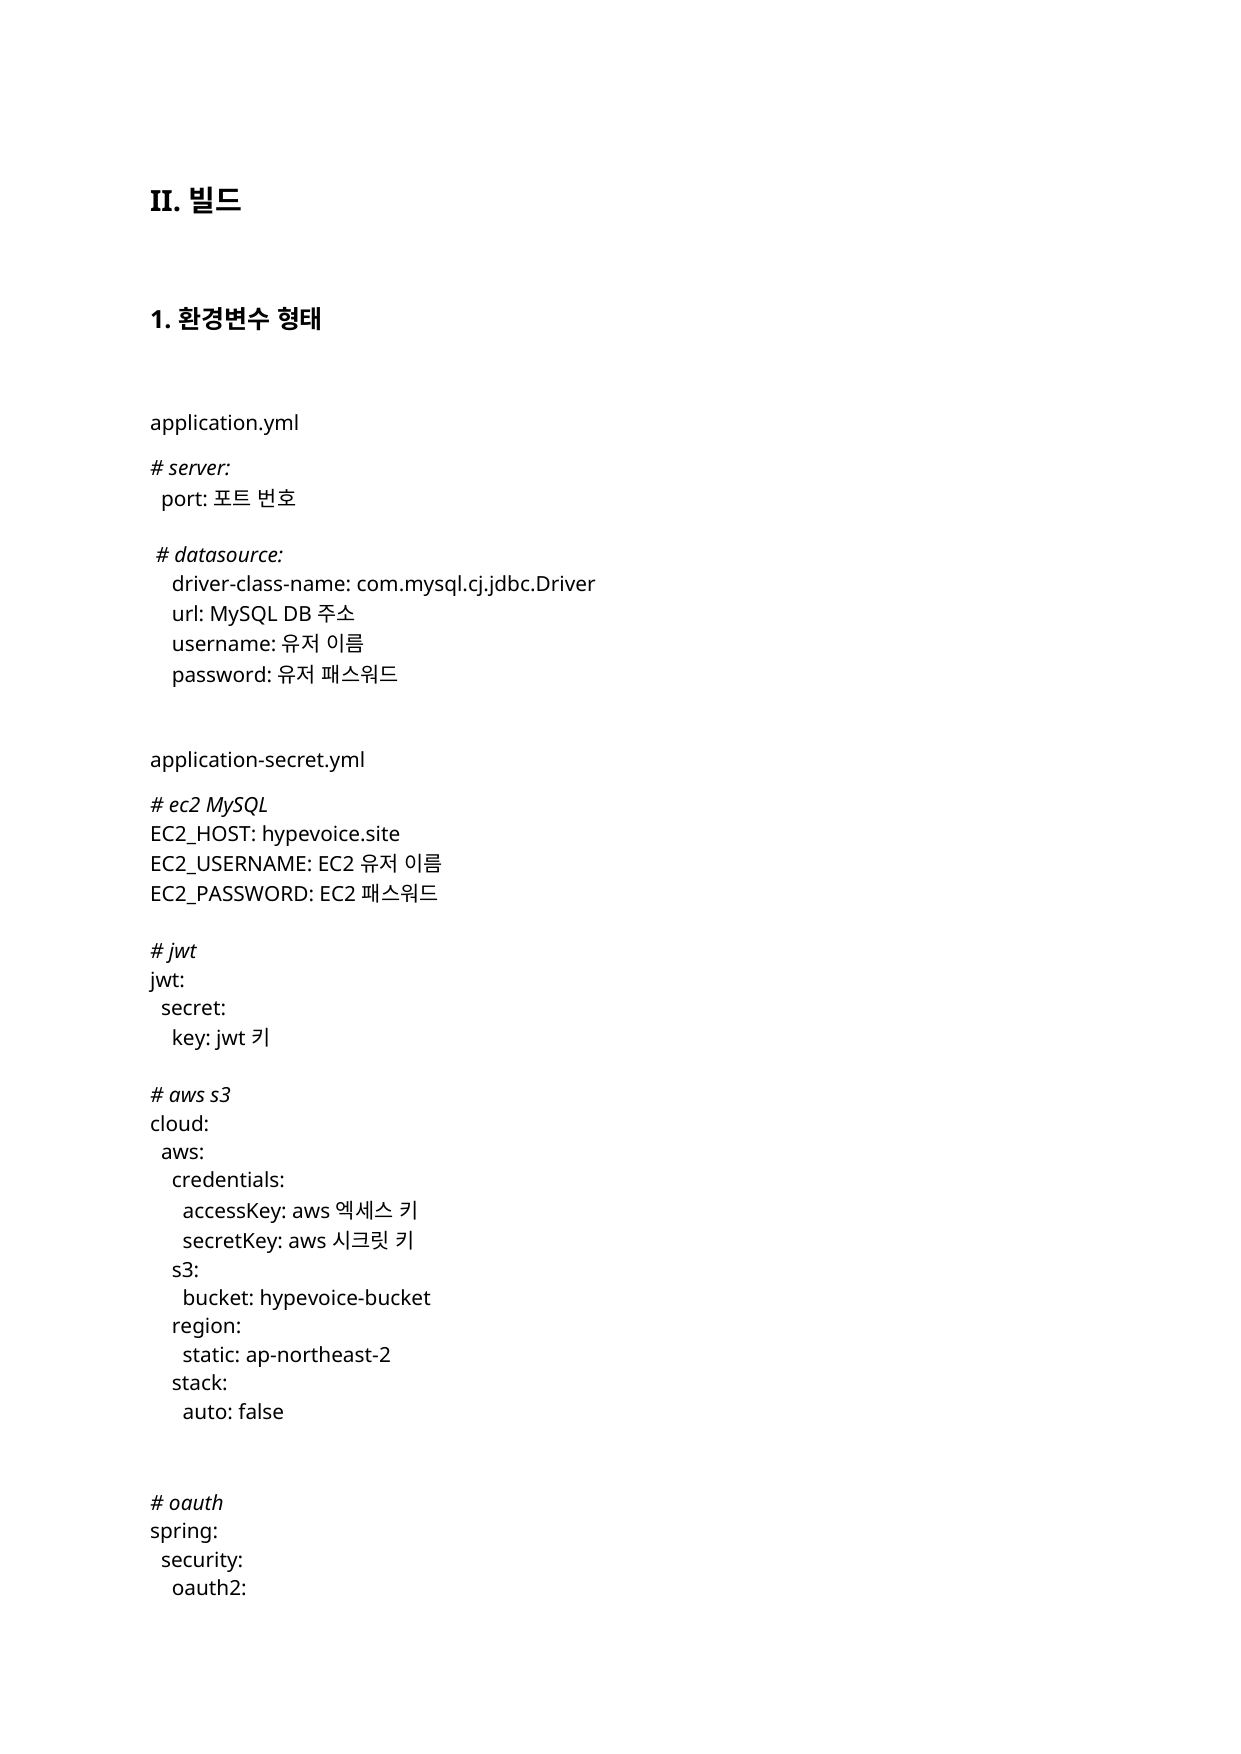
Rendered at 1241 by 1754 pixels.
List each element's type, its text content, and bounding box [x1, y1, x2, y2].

text II. 빌드 [150, 177, 1090, 219]
text application.yml [150, 408, 1090, 437]
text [150, 1459, 1090, 1602]
text application-secret.yml [150, 745, 1090, 774]
text username: 유저 이름 password: 유저 패스워드 [150, 628, 1090, 717]
text 1. 환경변수 형태 [150, 299, 1090, 335]
text # server: port: 포트 번호 # datasource: driver-class-name: com.mysql.cj.jdbc.Driver url: MySQL DB 주소 [150, 453, 1090, 628]
text # ec2 MySQL EC2_HOST: hypevoice.site EC2_USERNAME: EC2 유저 이름 EC2_PASSWORD: EC2 패스워드 # jwt jwt: secret: key: jwt 키 # aws s3 cloud: aws: credentials: accessKey: aws 엑세스 키 secretKey: aws 시크릿 키 [150, 790, 1090, 1255]
text s3: bucket: hypevoice-bucket region: static: ap-northeast-2 stack: auto: false [150, 1255, 1090, 1459]
